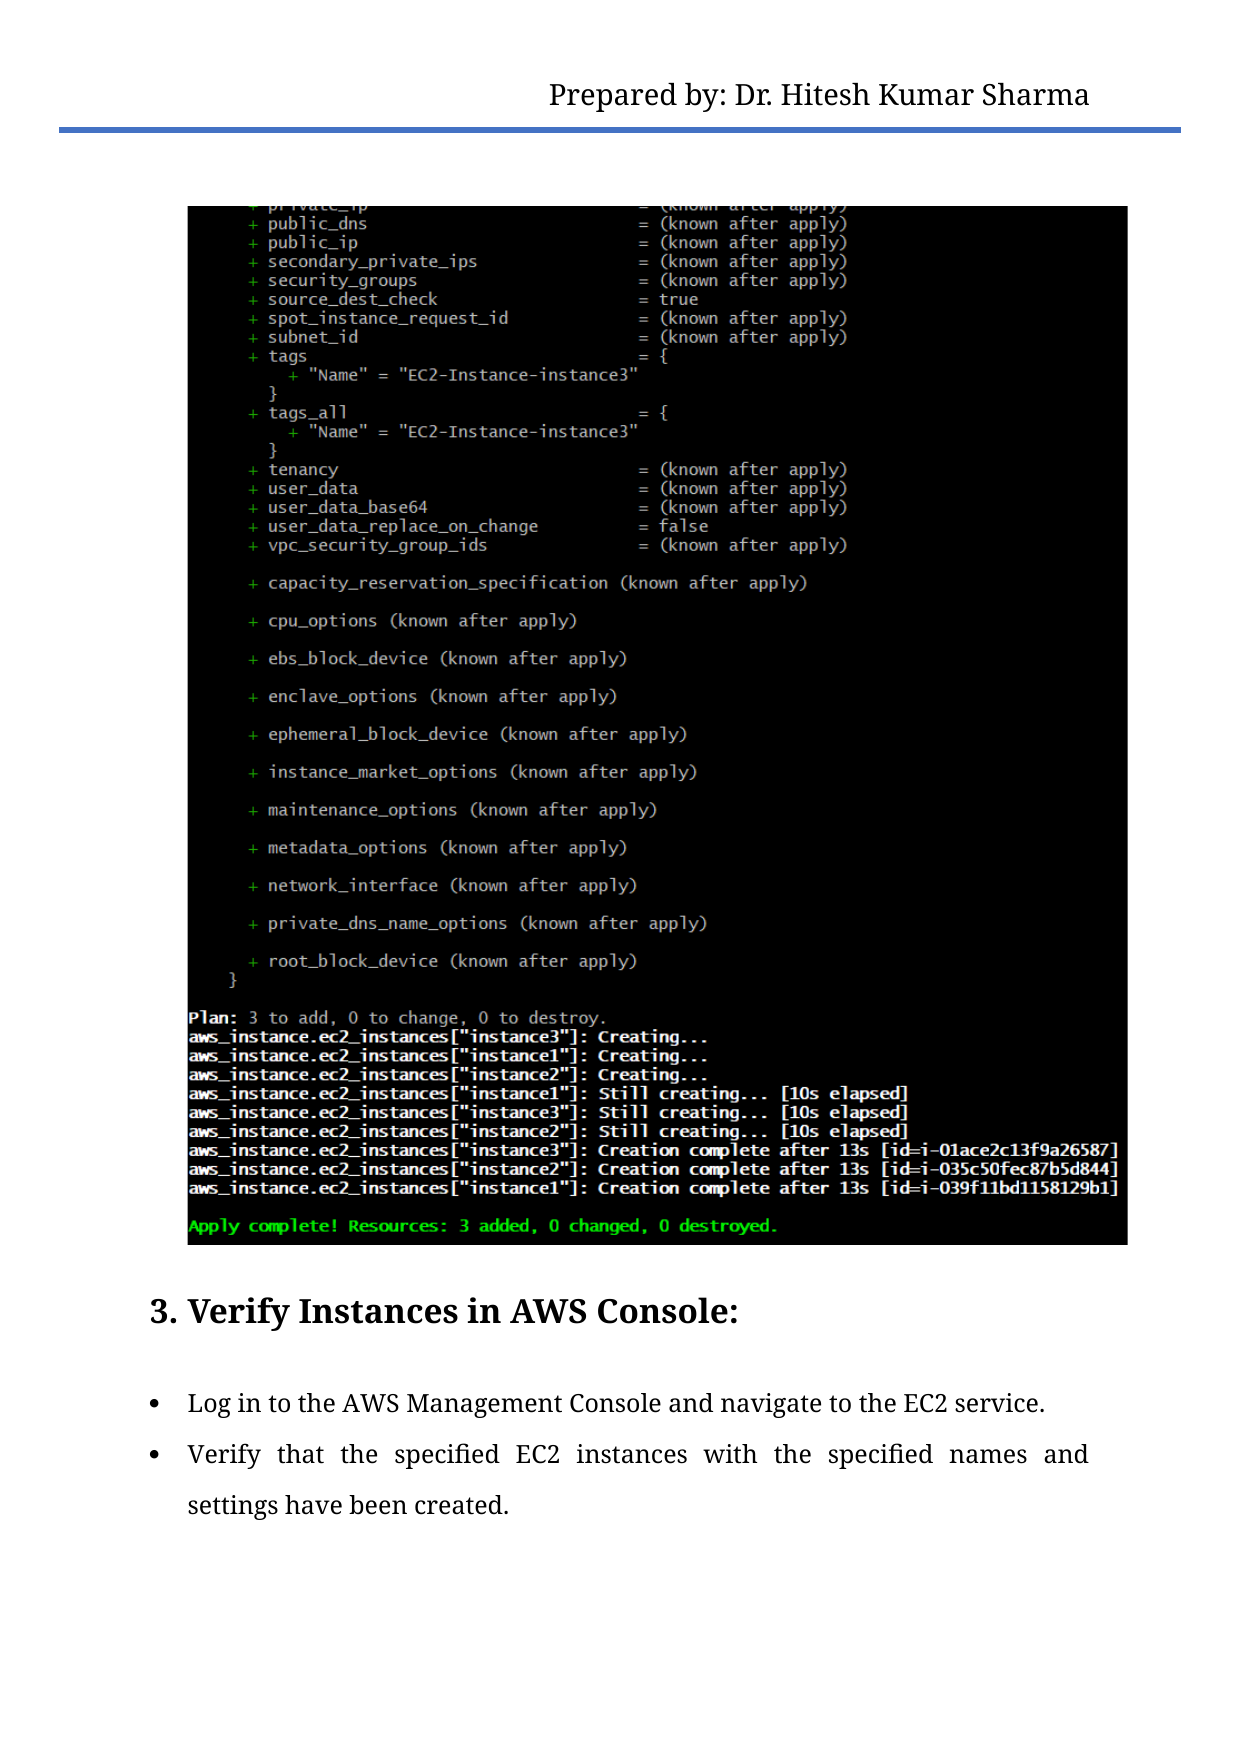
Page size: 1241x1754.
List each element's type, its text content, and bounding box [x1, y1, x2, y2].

list Verify Instances in AWS Console: [150, 1288, 1090, 1334]
picture [187, 206, 1128, 1245]
list Log in to the AWS Management Console and navigate to the EC2 service. [150, 1386, 1090, 1420]
list Verify that the specified EC2 instances with the specified names and settings have been created. [150, 1466, 1090, 1551]
